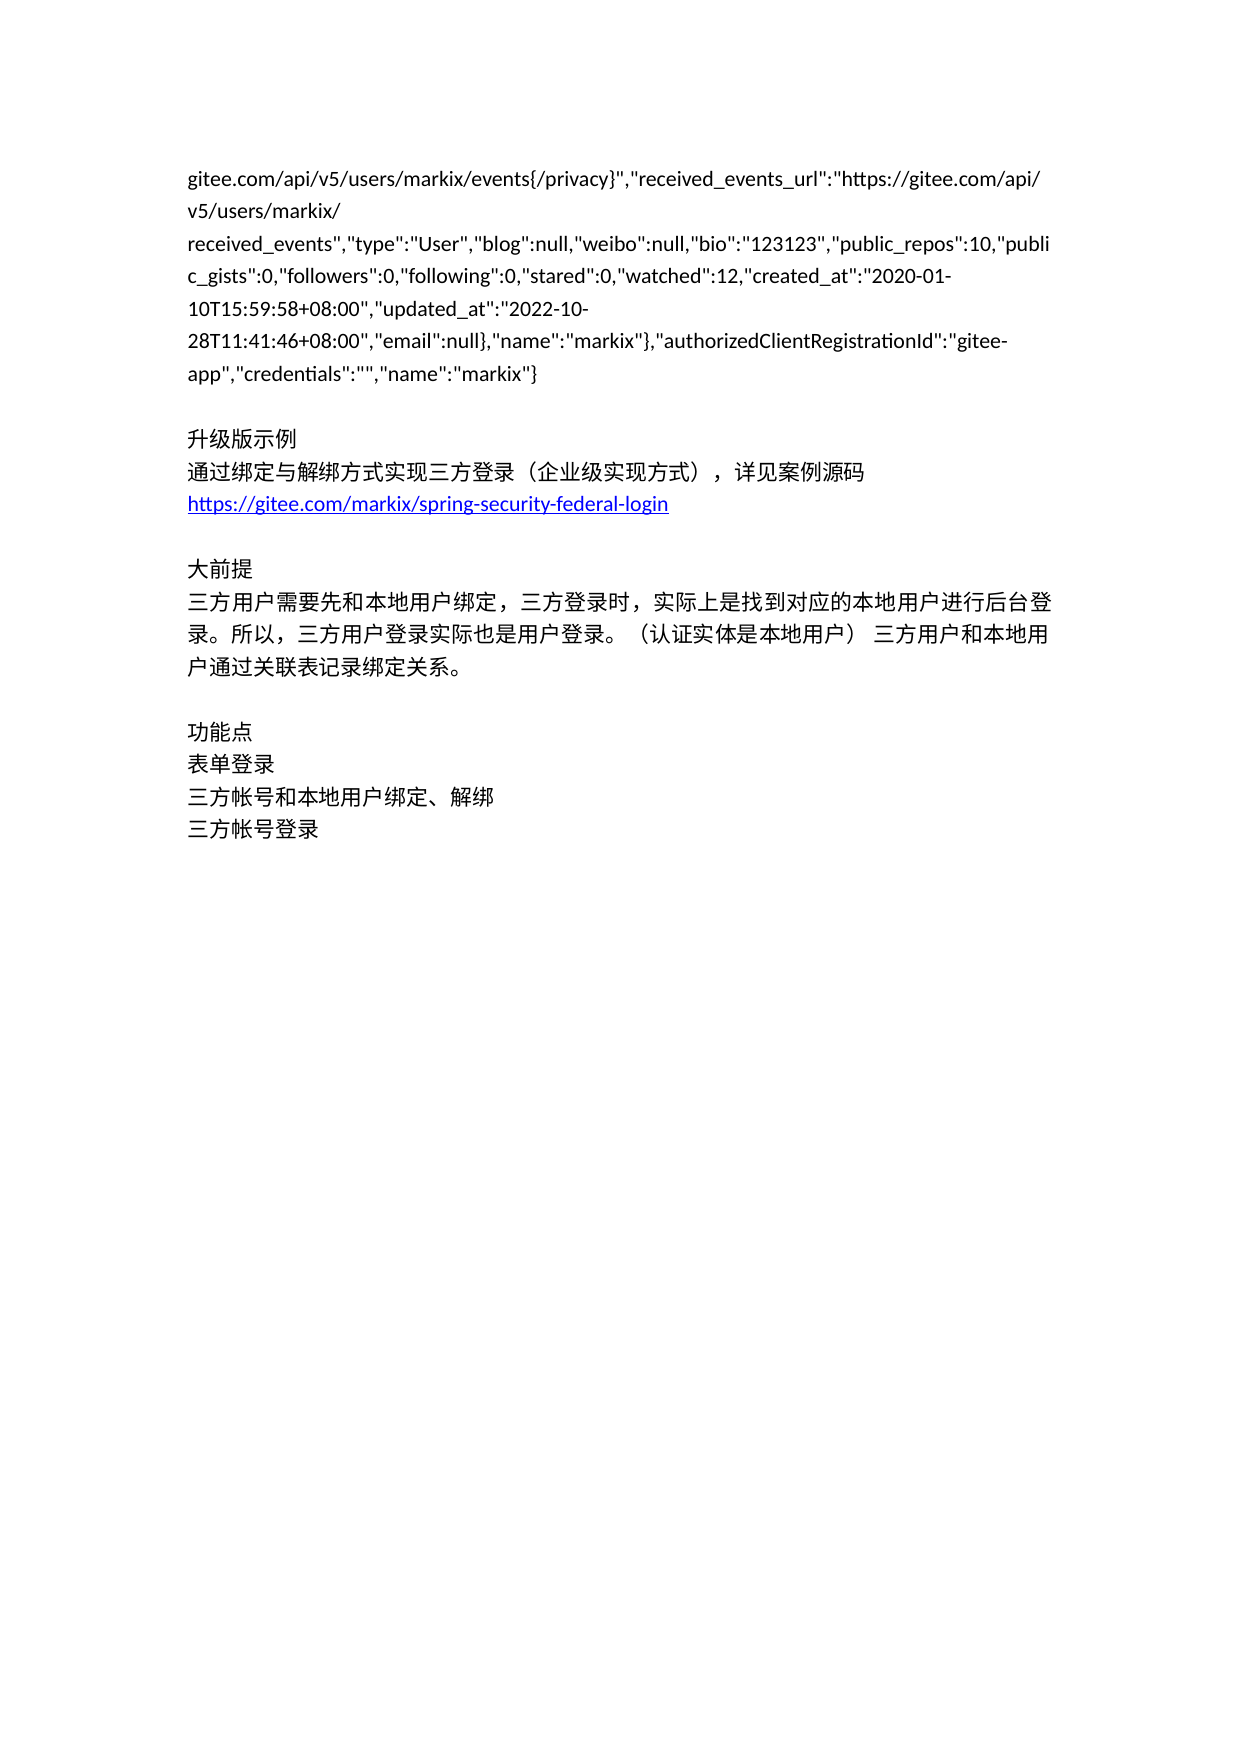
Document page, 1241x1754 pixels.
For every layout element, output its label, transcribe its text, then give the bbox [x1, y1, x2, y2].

text 升级版示例 [187, 422, 1053, 454]
text 三方用户需要先和本地用户绑定，三方登录时，实际上是找到对应的本地用户进行后台登录。所以，三方用户登录实际也是用户登录。（认证实体是本地用户） 三方用户和本地用户通过关联表记录绑定关系。 [187, 584, 1053, 682]
text 大前提 [187, 552, 1053, 584]
text 三方帐号登录 [187, 812, 1053, 844]
text 通过绑定与解绑方式实现三方登录（企业级实现方式），详见案例源码 [187, 454, 1053, 487]
text 功能点 [187, 714, 1053, 747]
text https://gitee.com/markix/spring-security-federal-login [187, 487, 1053, 519]
text 三方帐号和本地用户绑定、解绑 [187, 779, 1053, 812]
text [187, 162, 1053, 389]
text 表单登录 [187, 747, 1053, 779]
